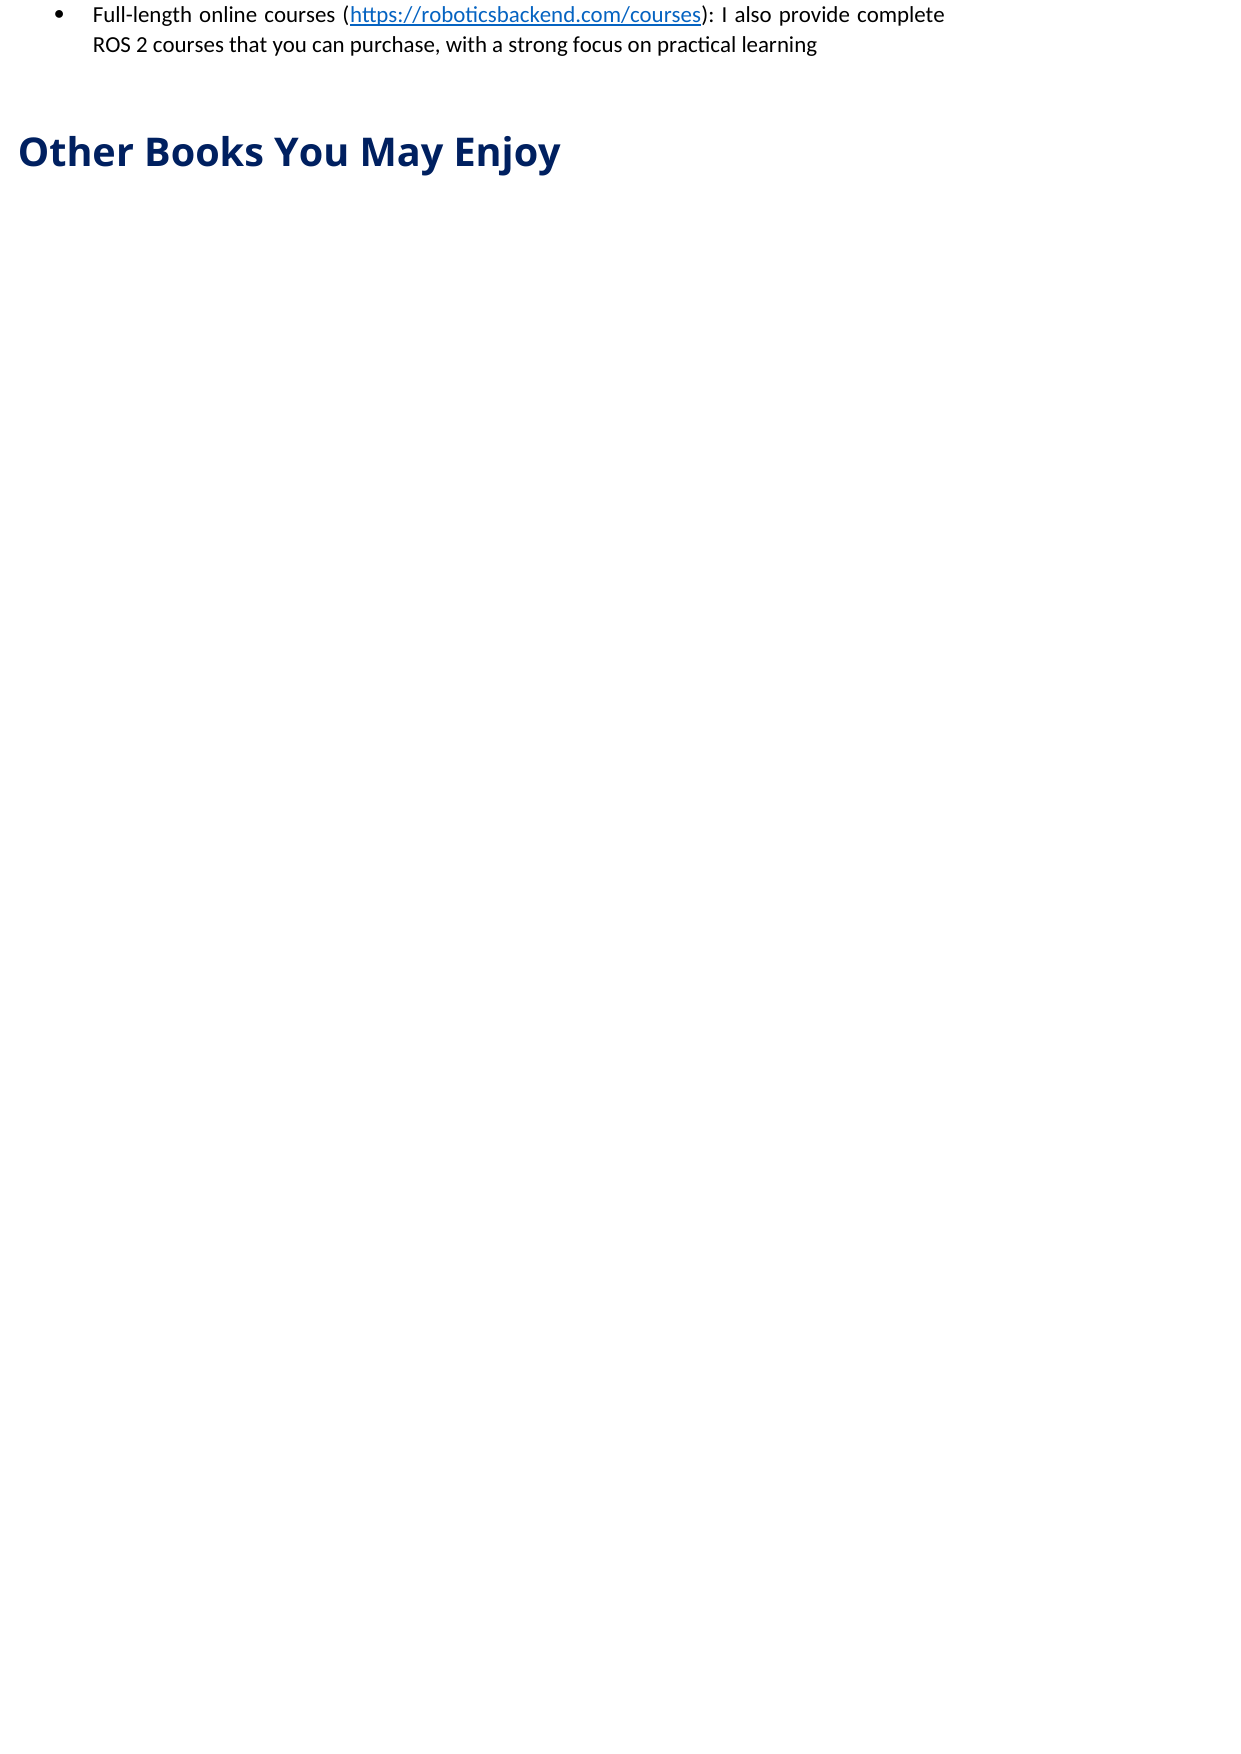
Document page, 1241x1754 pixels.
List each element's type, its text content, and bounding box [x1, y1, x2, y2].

list Full-length online courses (https://roboticsbackend.com/courses): I also provide complete ROS 2 courses that you can purchase, with a strong focus on practical learning [55, 0, 945, 58]
subtitle Other Books You May Enjoy [18, 124, 945, 178]
